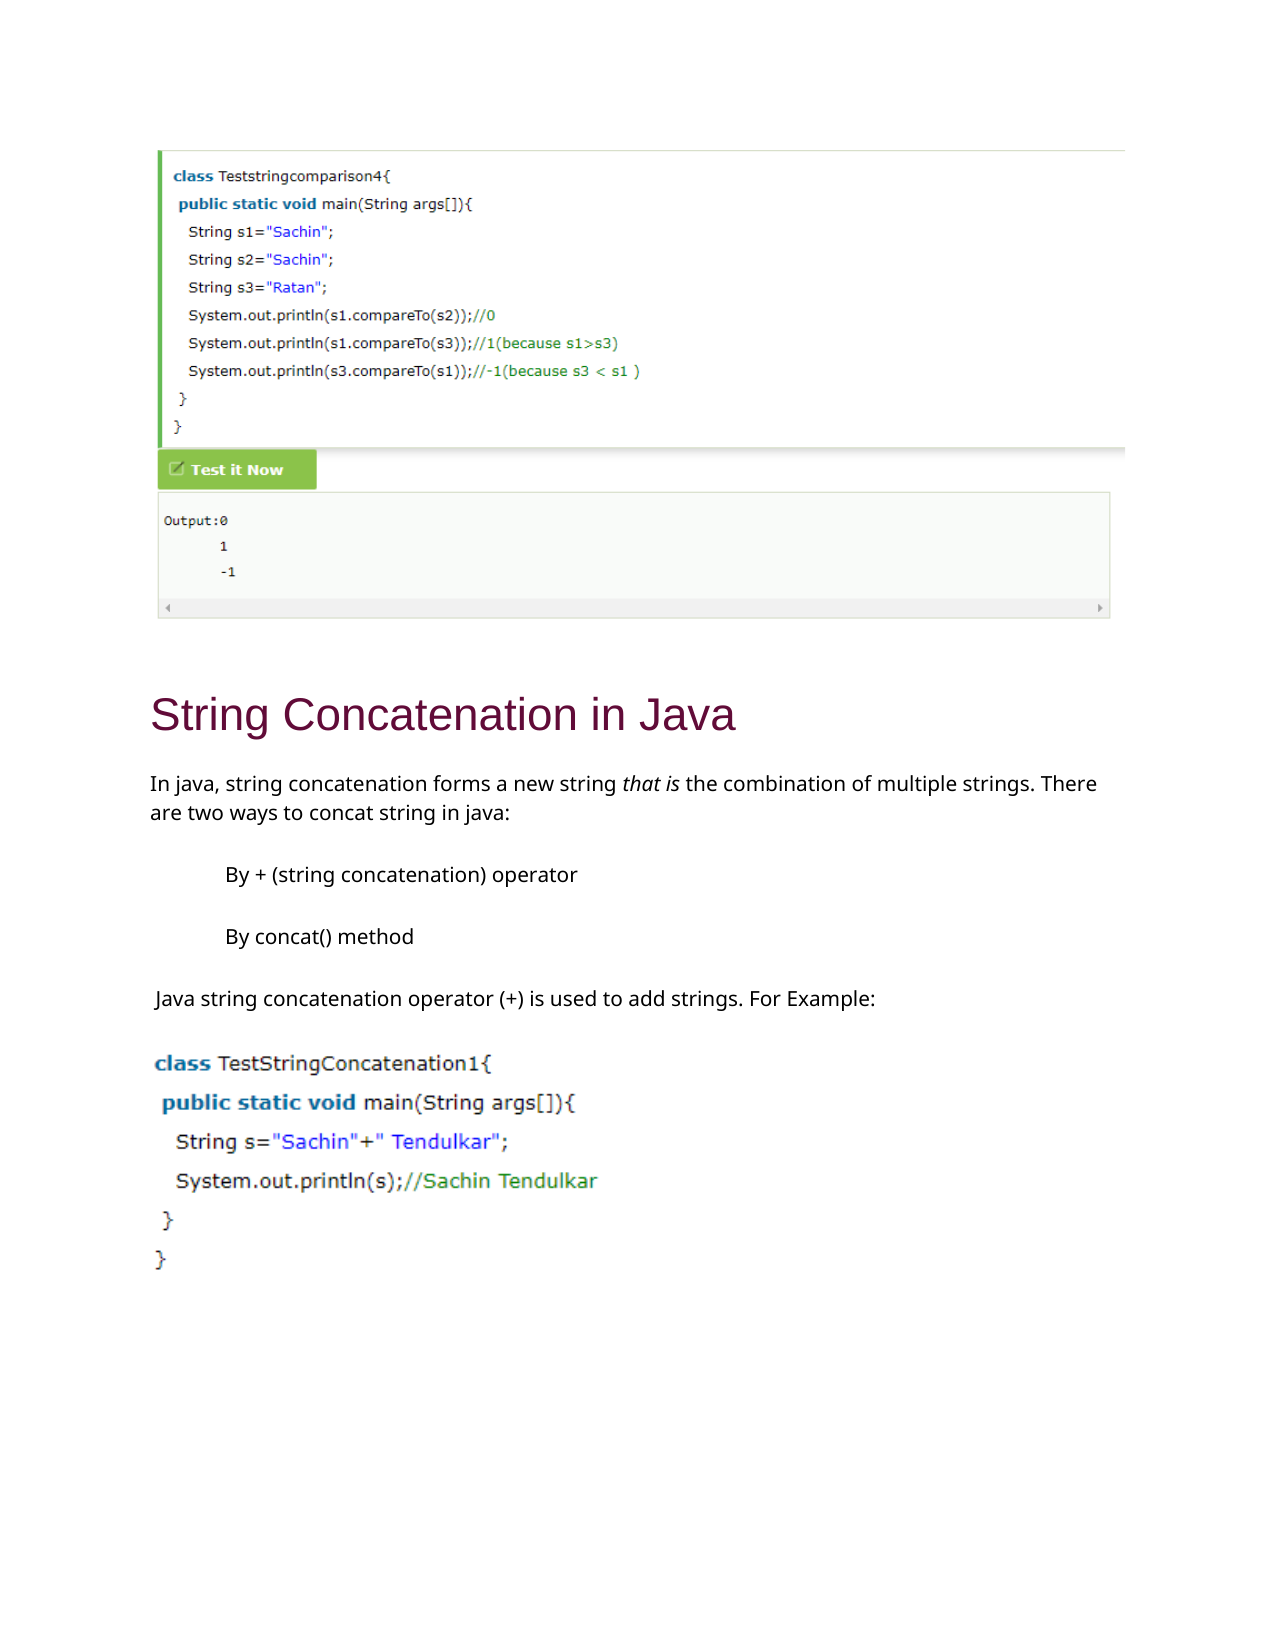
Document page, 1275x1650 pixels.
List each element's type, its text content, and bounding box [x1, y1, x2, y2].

text By + (string concatenation) operator [225, 856, 1125, 888]
subtitle String Concatenation in Java [150, 688, 1125, 740]
picture [150, 1041, 613, 1276]
picture [150, 150, 1125, 622]
text In java, string concatenation forms a new string that is the combination of multiple strings. There are two ways to concat string in java: [150, 769, 1125, 826]
text Java string concatenation operator (+) is used to add strings. For Example: [150, 979, 1125, 1012]
text By concat() method [225, 918, 1125, 950]
